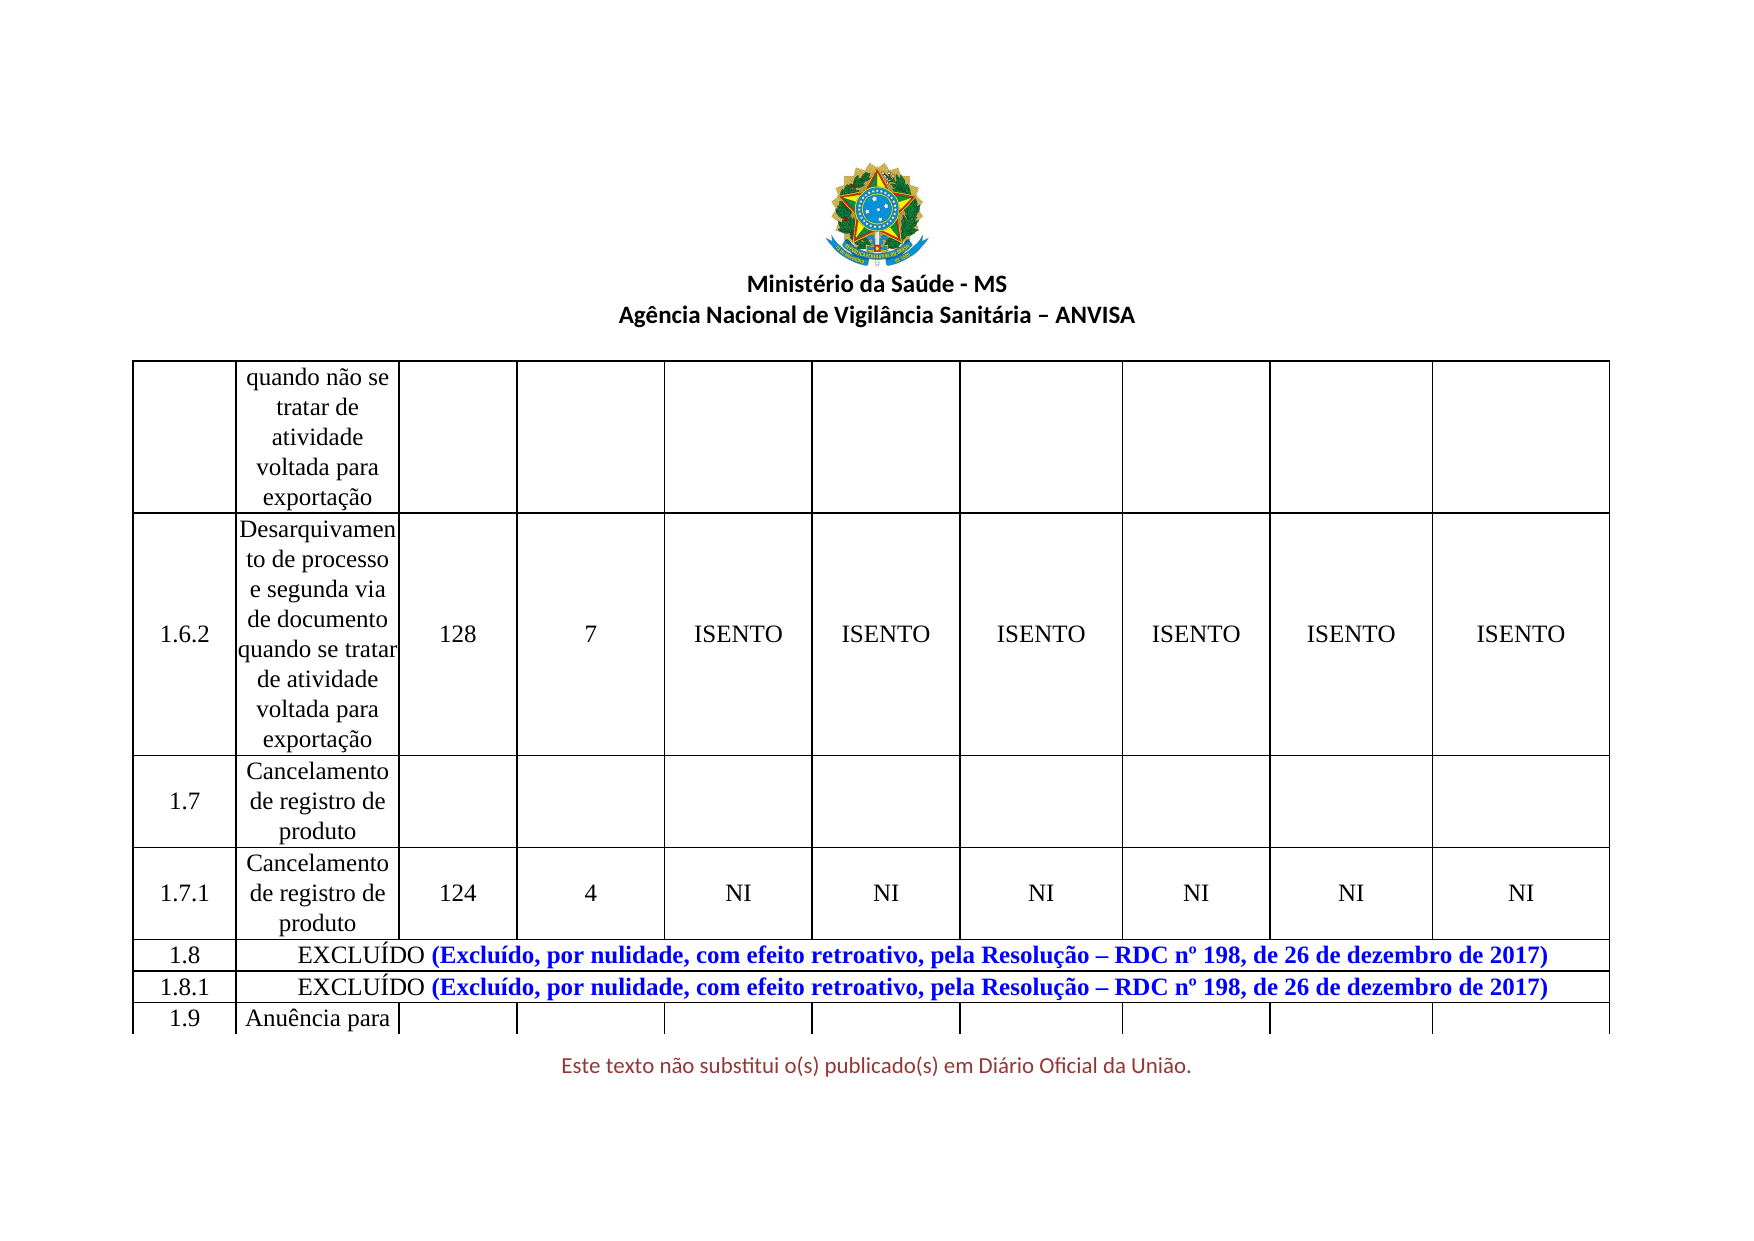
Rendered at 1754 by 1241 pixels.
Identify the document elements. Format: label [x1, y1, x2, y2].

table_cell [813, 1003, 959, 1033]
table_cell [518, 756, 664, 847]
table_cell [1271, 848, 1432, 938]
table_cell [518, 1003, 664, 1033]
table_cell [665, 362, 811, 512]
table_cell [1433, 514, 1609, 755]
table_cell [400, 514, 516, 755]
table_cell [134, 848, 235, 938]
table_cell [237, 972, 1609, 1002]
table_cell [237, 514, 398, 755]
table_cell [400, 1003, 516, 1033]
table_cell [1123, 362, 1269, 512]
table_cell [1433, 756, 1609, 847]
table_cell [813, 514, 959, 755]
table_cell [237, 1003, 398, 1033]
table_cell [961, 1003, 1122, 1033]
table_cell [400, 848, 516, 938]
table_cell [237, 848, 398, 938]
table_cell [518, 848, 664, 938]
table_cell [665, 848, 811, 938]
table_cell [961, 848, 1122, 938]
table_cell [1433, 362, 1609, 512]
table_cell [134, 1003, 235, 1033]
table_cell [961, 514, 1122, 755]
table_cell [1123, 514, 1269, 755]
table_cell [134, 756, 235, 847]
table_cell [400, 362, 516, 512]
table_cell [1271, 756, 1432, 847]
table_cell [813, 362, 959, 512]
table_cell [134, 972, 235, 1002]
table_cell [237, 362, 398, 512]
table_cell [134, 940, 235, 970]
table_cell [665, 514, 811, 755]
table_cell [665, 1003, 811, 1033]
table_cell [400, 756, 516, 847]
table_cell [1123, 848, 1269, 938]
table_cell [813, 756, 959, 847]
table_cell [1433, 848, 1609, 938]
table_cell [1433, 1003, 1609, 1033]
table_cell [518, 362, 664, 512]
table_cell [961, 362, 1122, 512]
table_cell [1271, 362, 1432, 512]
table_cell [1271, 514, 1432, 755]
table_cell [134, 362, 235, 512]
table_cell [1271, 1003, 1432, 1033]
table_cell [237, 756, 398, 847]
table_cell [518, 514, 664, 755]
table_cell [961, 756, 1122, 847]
picture [822, 160, 932, 269]
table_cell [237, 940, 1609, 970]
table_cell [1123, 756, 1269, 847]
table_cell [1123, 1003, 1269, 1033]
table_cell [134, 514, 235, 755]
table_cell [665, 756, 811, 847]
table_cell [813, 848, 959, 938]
